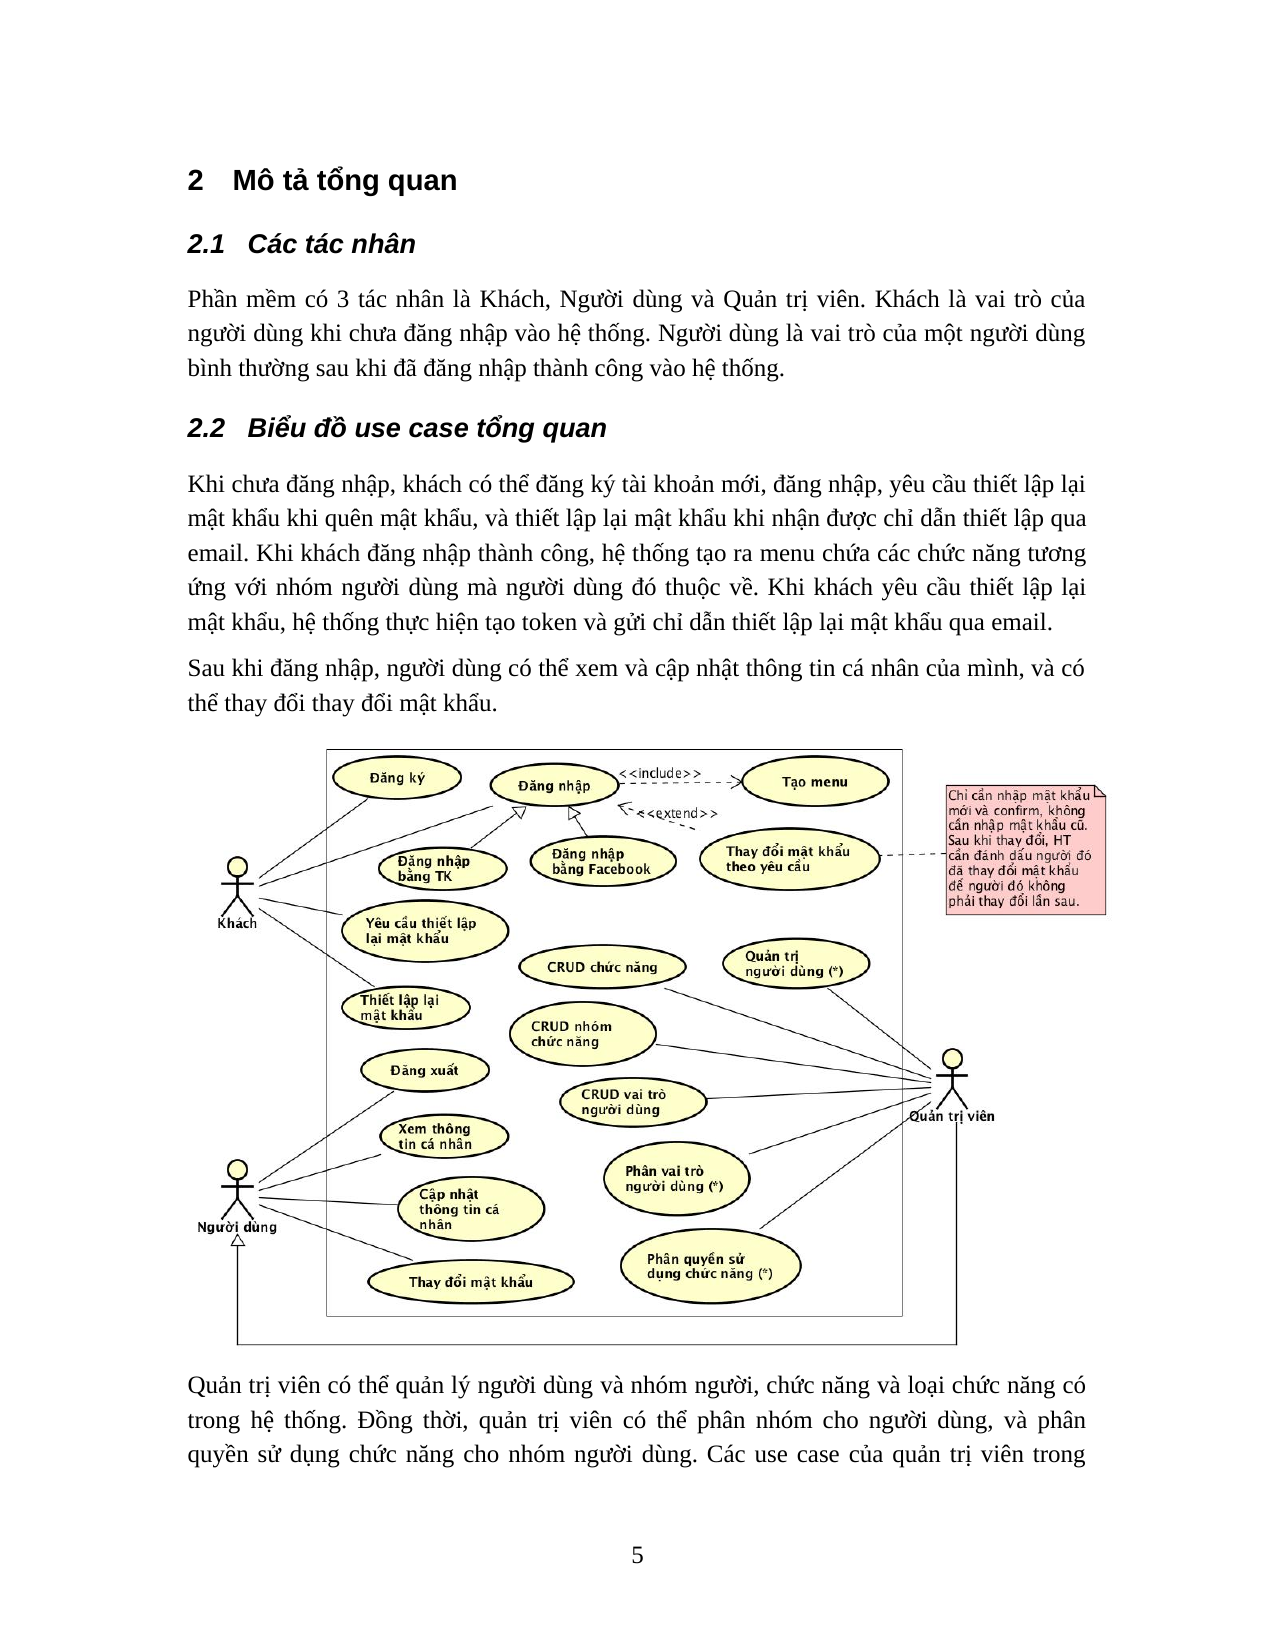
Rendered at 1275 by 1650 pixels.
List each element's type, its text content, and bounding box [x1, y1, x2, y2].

text Sau khi đăng nhập, người dùng có thể xem và cập nhật thông tin cá nhân của mình, và có thể thay đổi thay đổi mật khẩu. [187, 653, 1087, 717]
text Khi chưa đăng nhập, khách có thể đăng ký tài khoản mới, đăng nhập, yêu cầu thiết lập lại mật khẩu khi quên mật khẩu, và thiết lập lại mật khẩu khi nhận được chỉ dẫn thiết lập qua email. Khi khách đăng nhập thành công, hệ thống tạo ra menu chứa các chức năng tương ứng với nhóm người dùng mà người dùng đó thuộc về. Khi khách yêu cầu thiết lập lại mật khẩu, hệ thống thực hiện tạo token và gửi chỉ dẫn thiết lập lại mật khẩu qua email. [187, 469, 1087, 635]
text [187, 1371, 1087, 1468]
picture [187, 735, 1116, 1353]
subtitle Biểu đồ use case tổng quan [187, 412, 1087, 444]
subtitle Mô tả tổng quan [187, 162, 1087, 196]
text Phần mềm có 3 tác nhân là Khách, Người dùng và Quản trị viên. Khách là vai trò của người dùng khi chưa đăng nhập vào hệ thống. Người dùng là vai trò của một người dùng bình thường sau khi đã đăng nhập thành công vào hệ thống. [187, 284, 1087, 382]
subtitle Các tác nhân [187, 228, 1087, 259]
